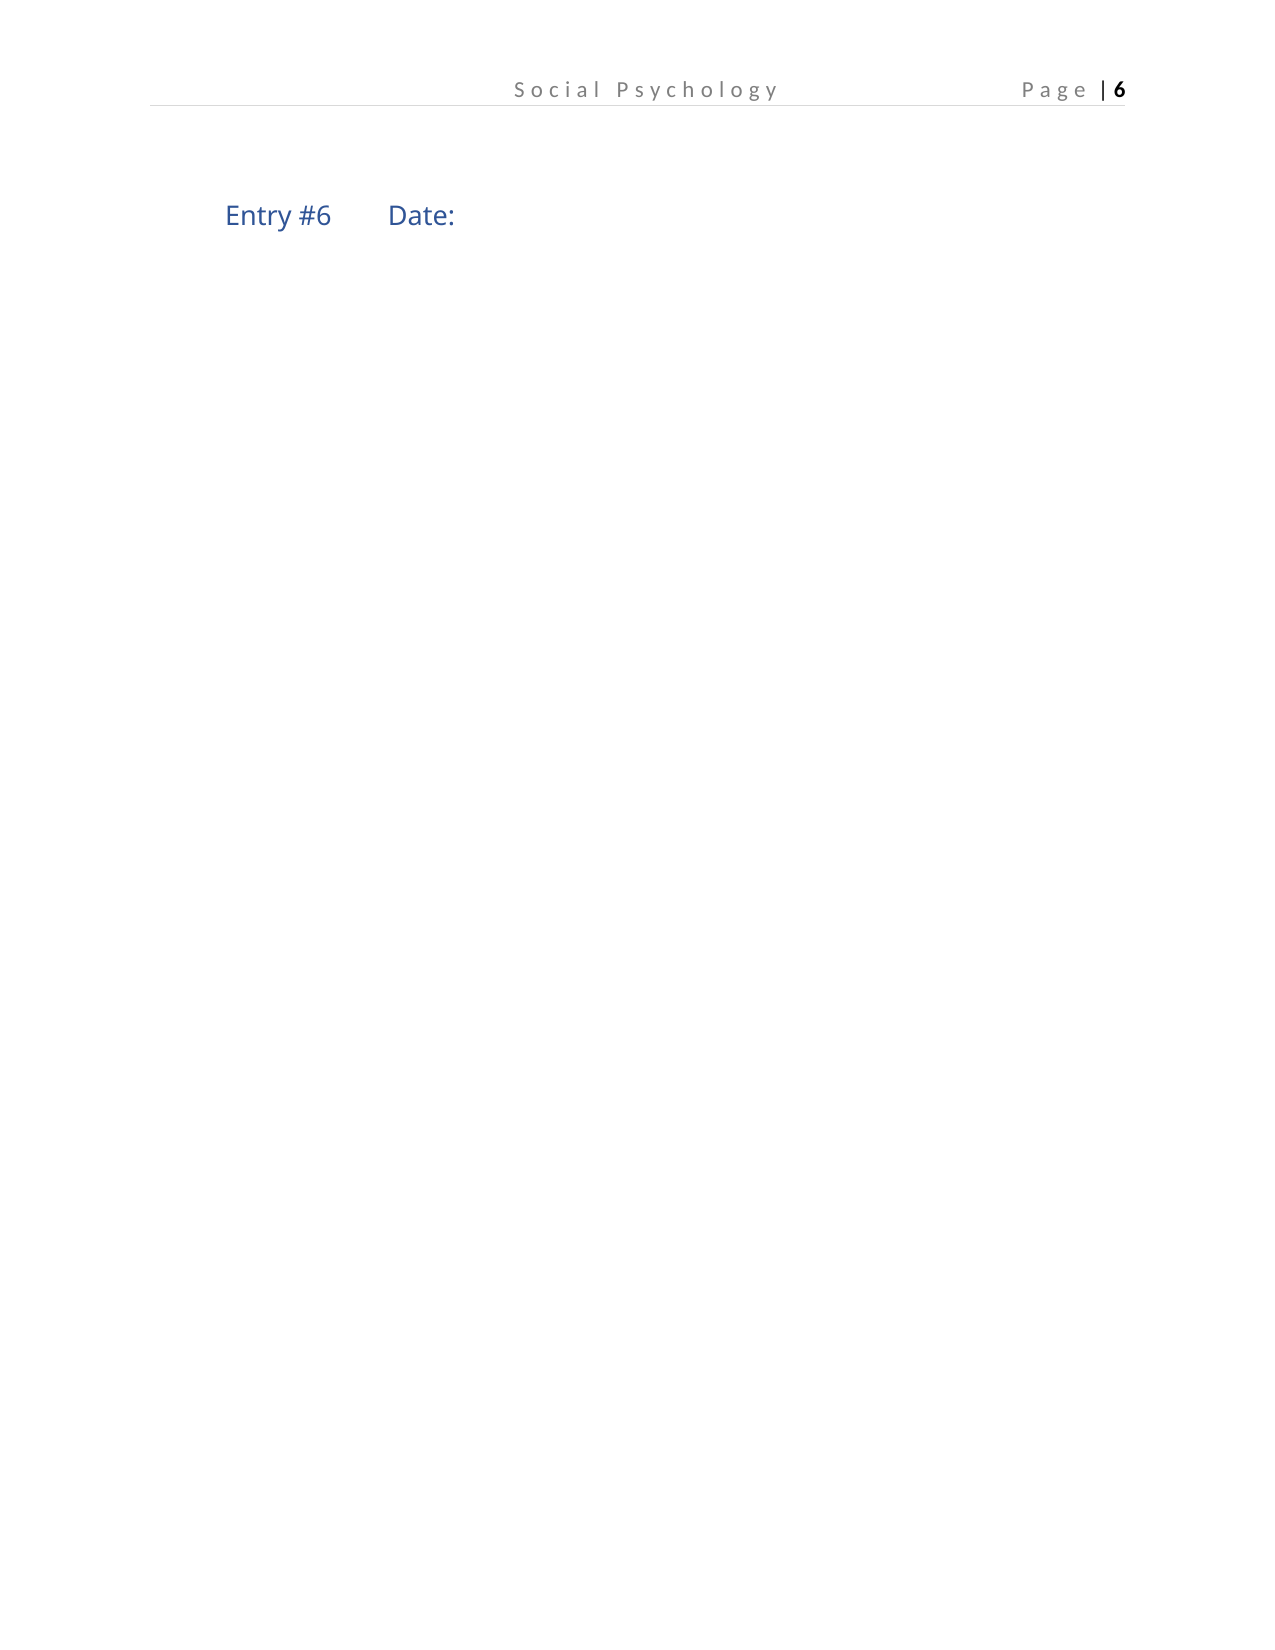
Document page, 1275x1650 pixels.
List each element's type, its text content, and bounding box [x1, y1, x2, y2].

subtitle Entry #6 Date: [150, 197, 1125, 234]
